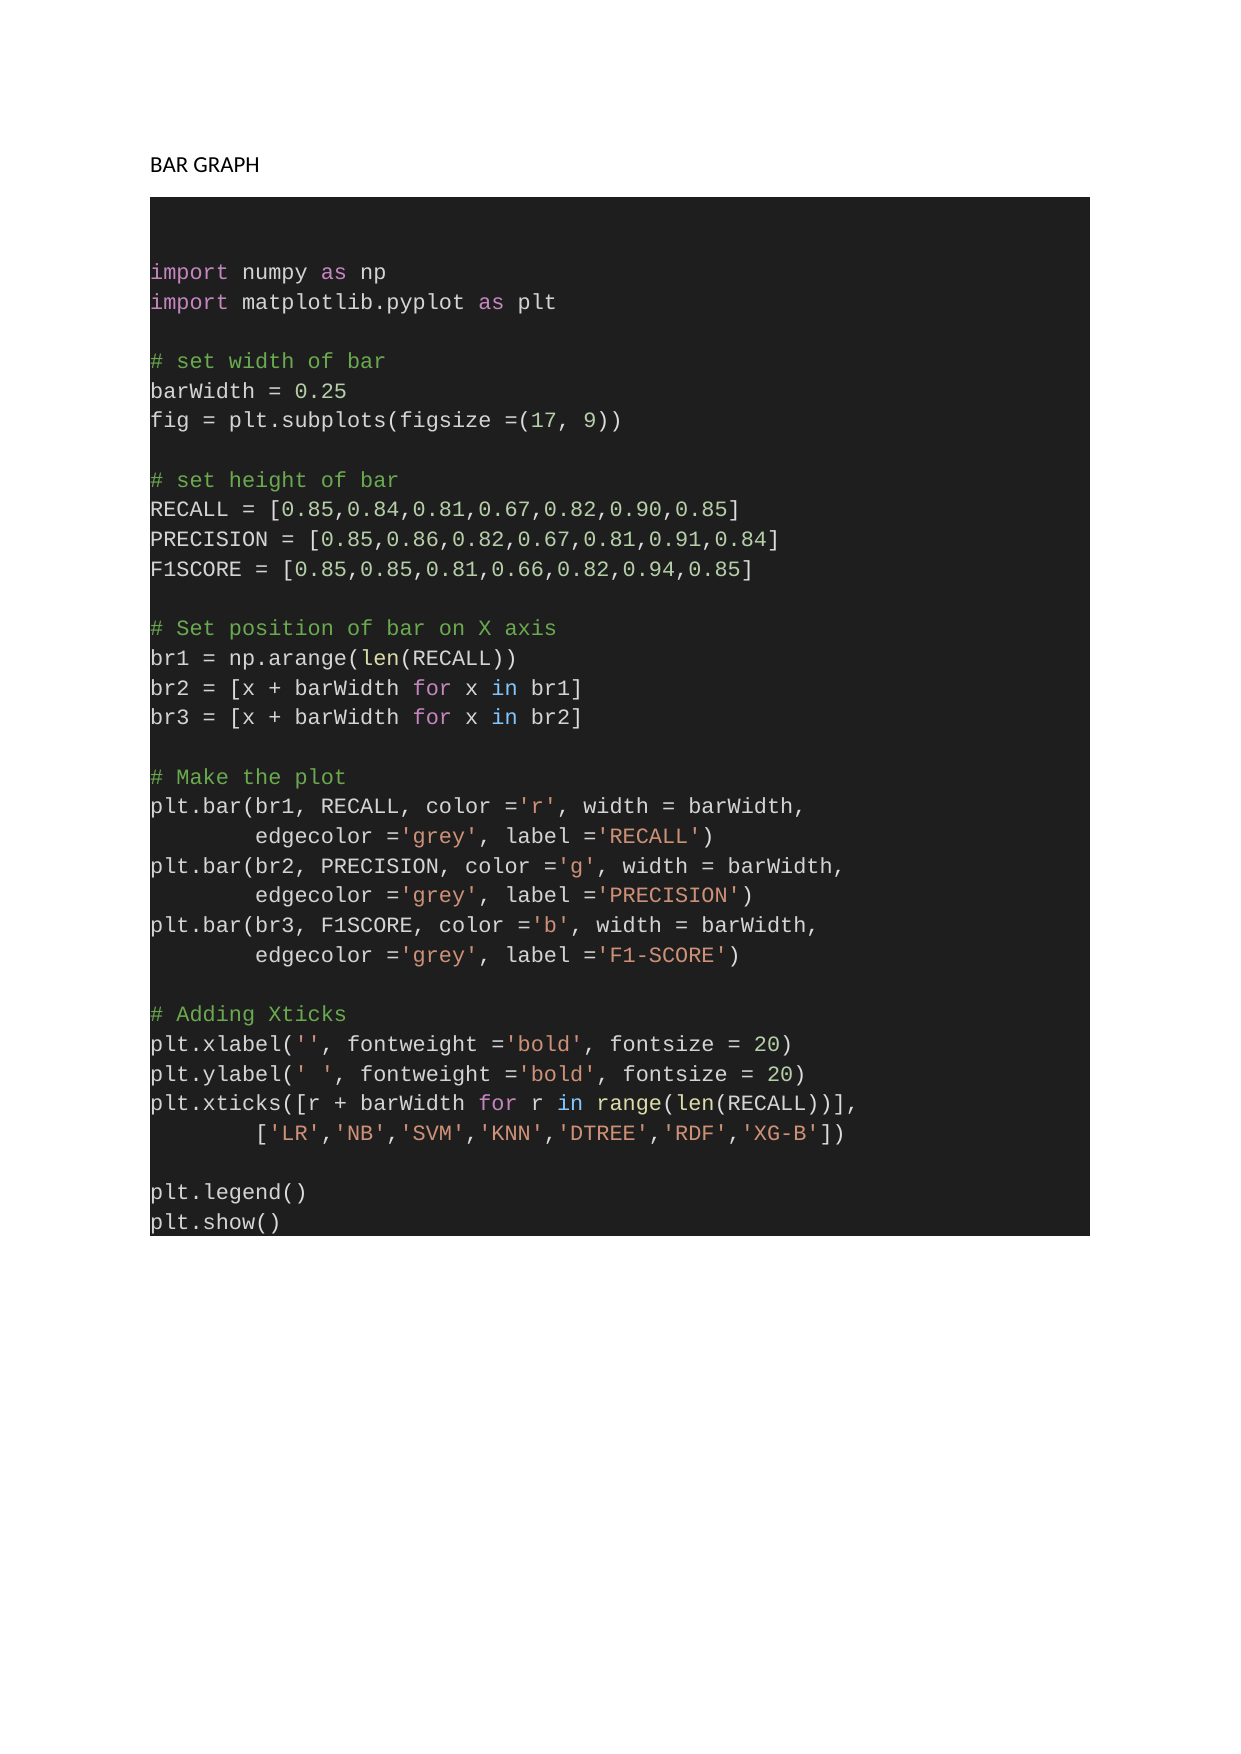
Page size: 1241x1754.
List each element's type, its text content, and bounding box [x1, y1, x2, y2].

text plt.bar(br3, F1SCORE, color ='b', width = barWidth, [150, 909, 1090, 939]
text plt.xlabel('', fontweight ='bold', fontsize = 20) [150, 1028, 1090, 1058]
text F1SCORE = [0.85,0.85,0.81,0.66,0.82,0.94,0.85] [150, 553, 1090, 583]
text # Adding Xticks [150, 998, 1090, 1028]
text plt.legend() [150, 1177, 1090, 1206]
text br2 = [x + barWidth for x in br1] [150, 672, 1090, 702]
text PRECISION = [0.85,0.86,0.82,0.67,0.81,0.91,0.84] [150, 523, 1090, 553]
text plt.bar(br1, RECALL, color ='r', width = barWidth, [150, 791, 1090, 820]
text fig = plt.subplots(figsize =(17, 9)) [150, 405, 1090, 434]
text # Set position of bar on X axis [150, 612, 1090, 642]
text plt.show() [150, 1206, 1090, 1236]
text plt.bar(br2, PRECISION, color ='g', width = barWidth, [150, 850, 1090, 880]
text import matplotlib.pyplot as plt [150, 286, 1090, 316]
text plt.ylabel(' ', fontweight ='bold', fontsize = 20) [150, 1058, 1090, 1087]
text br1 = np.arange(len(RECALL)) [150, 642, 1090, 672]
text # Make the plot [150, 761, 1090, 791]
text BAR GRAPH [150, 150, 1090, 178]
text ['LR','NB','SVM','KNN','DTREE','RDF','XG-B']) [150, 1117, 1090, 1147]
text edgecolor ='grey', label ='PRECISION') [150, 880, 1090, 909]
text plt.xticks([r + barWidth for r in range(len(RECALL))], [150, 1087, 1090, 1117]
text # set width of bar [150, 345, 1090, 375]
text import numpy as np [150, 256, 1090, 286]
text edgecolor ='grey', label ='RECALL') [150, 820, 1090, 850]
text barWidth = 0.25 [150, 375, 1090, 405]
text # set height of bar [150, 464, 1090, 494]
text edgecolor ='grey', label ='F1-SCORE') [150, 939, 1090, 969]
text br3 = [x + barWidth for x in br2] [150, 702, 1090, 731]
text RECALL = [0.85,0.84,0.81,0.67,0.82,0.90,0.85] [150, 494, 1090, 523]
